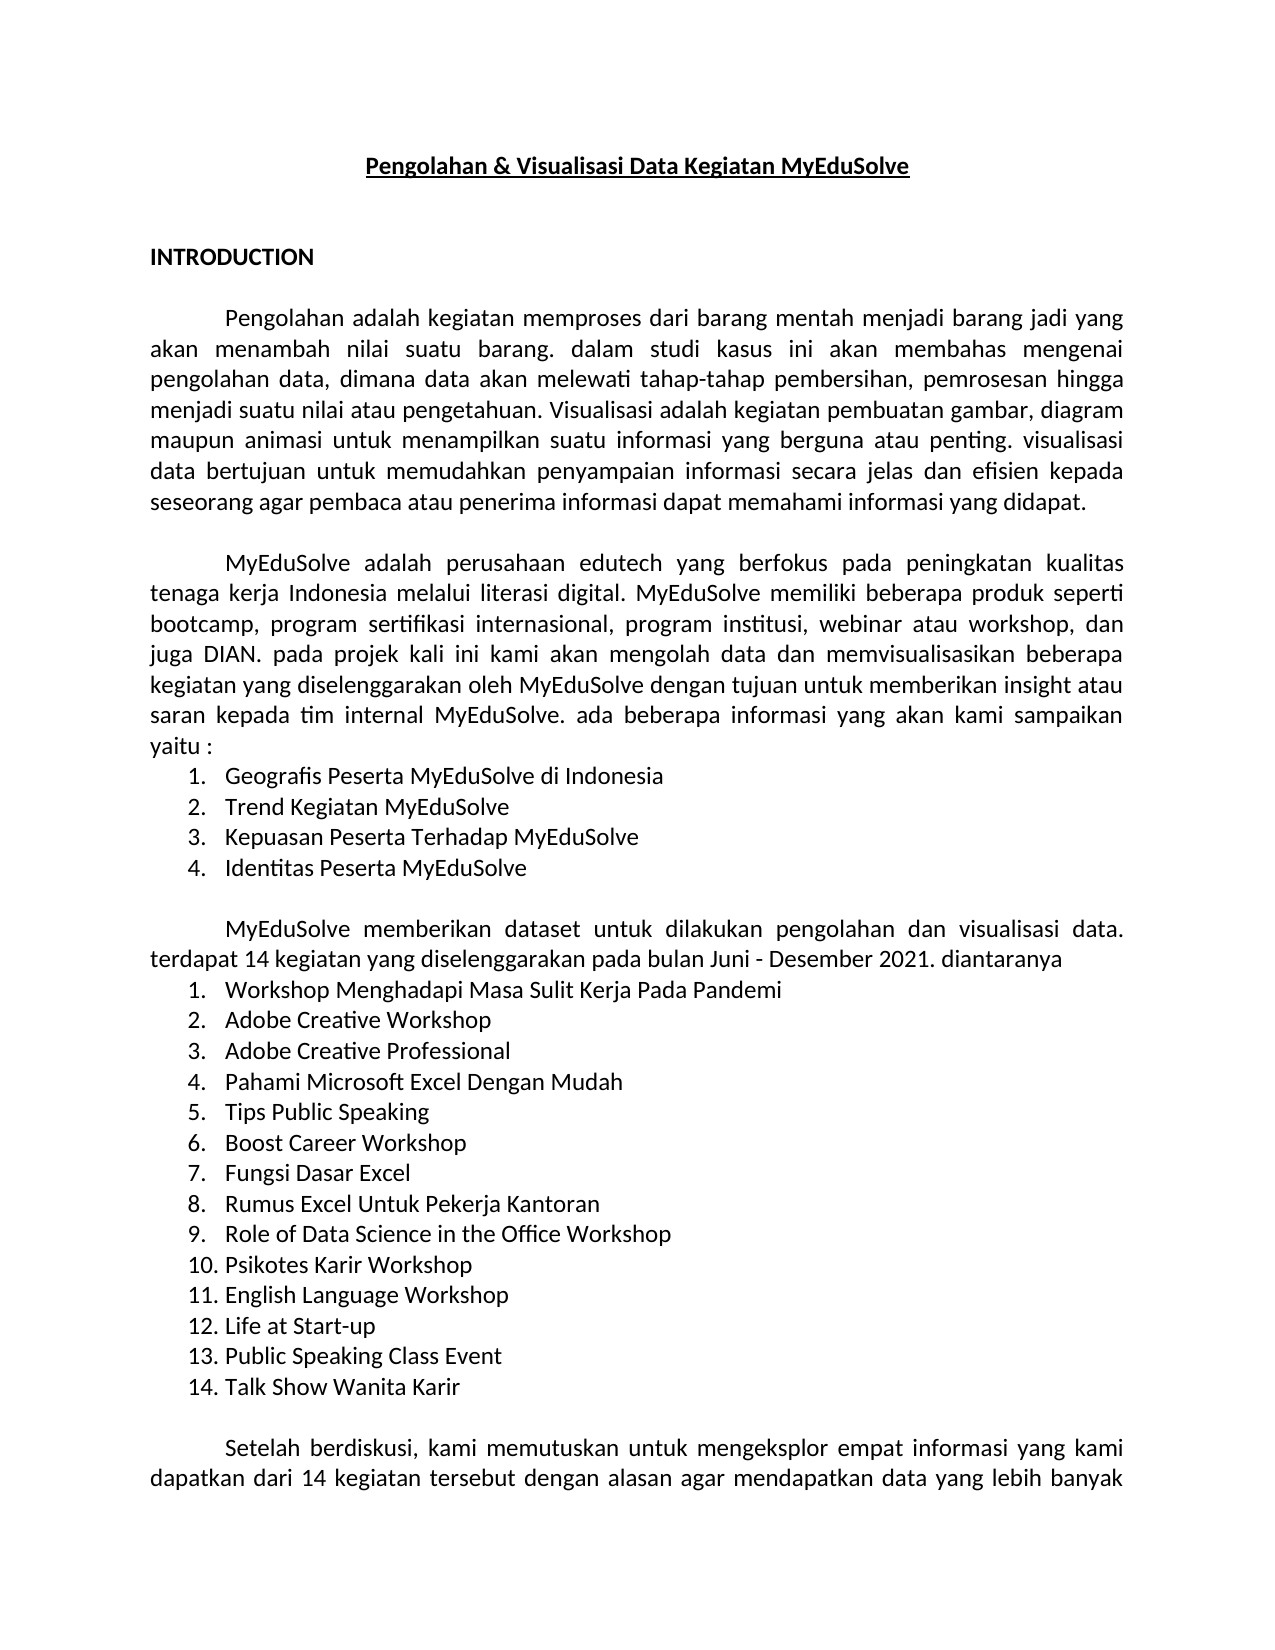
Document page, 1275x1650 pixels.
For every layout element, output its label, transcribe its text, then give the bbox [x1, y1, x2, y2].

list Rumus Excel Untuk Pekerja Kantoran [187, 1188, 1125, 1218]
text Pengolahan & Visualisasi Data Kegiatan MyEduSolve [150, 150, 1125, 181]
list Geografis Peserta MyEduSolve di Indonesia [187, 760, 1125, 791]
list Identitas Peserta MyEduSolve [187, 852, 1125, 882]
list Pahami Microsoft Excel Dengan Mudah [187, 1066, 1125, 1096]
list Talk Show Wanita Karir [187, 1371, 1125, 1401]
text MyEduSolve memberikan dataset untuk dilakukan pengolahan dan visualisasi data. terdapat 14 kegiatan yang diselenggarakan pada bulan Juni - Desember 2021. diantaranya [150, 913, 1125, 974]
list Kepuasan Peserta Terhadap MyEduSolve [187, 821, 1125, 852]
list English Language Workshop [187, 1279, 1125, 1310]
list Adobe Creative Workshop [187, 1004, 1125, 1035]
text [150, 1432, 1125, 1493]
list Psikotes Karir Workshop [187, 1249, 1125, 1279]
list Life at Start-up [187, 1310, 1125, 1340]
list Workshop Menghadapi Masa Sulit Kerja Pada Pandemi [187, 974, 1125, 1004]
list Public Speaking Class Event [187, 1340, 1125, 1371]
list Role of Data Science in the Office Workshop [187, 1218, 1125, 1249]
list Fungsi Dasar Excel [187, 1157, 1125, 1188]
list Boost Career Workshop [187, 1127, 1125, 1157]
list Tips Public Speaking [187, 1096, 1125, 1127]
text MyEduSolve adalah perusahaan edutech yang berfokus pada peningkatan kualitas tenaga kerja Indonesia melalui literasi digital. MyEduSolve memiliki beberapa produk seperti bootcamp, program sertifikasi internasional, program institusi, webinar atau workshop, dan juga DIAN. pada projek kali ini kami akan mengolah data dan memvisualisasikan beberapa kegiatan yang diselenggarakan oleh MyEduSolve dengan tujuan untuk memberikan insight atau saran kepada tim internal MyEduSolve. ada beberapa informasi yang akan kami sampaikan yaitu : [150, 547, 1125, 760]
text INTRODUCTION [150, 242, 1125, 272]
text Pengolahan adalah kegiatan memproses dari barang mentah menjadi barang jadi yang akan menambah nilai suatu barang. dalam studi kasus ini akan membahas mengenai pengolahan data, dimana data akan melewati tahap-tahap pembersihan, pemrosesan hingga menjadi suatu nilai atau pengetahuan. Visualisasi adalah kegiatan pembuatan gambar, diagram maupun animasi untuk menampilkan suatu informasi yang berguna atau penting. visualisasi data bertujuan untuk memudahkan penyampaian informasi secara jelas dan efisien kepada seseorang agar pembaca atau penerima informasi dapat memahami informasi yang didapat. [150, 303, 1125, 516]
list Adobe Creative Professional [187, 1035, 1125, 1066]
list Trend Kegiatan MyEduSolve [187, 791, 1125, 821]
